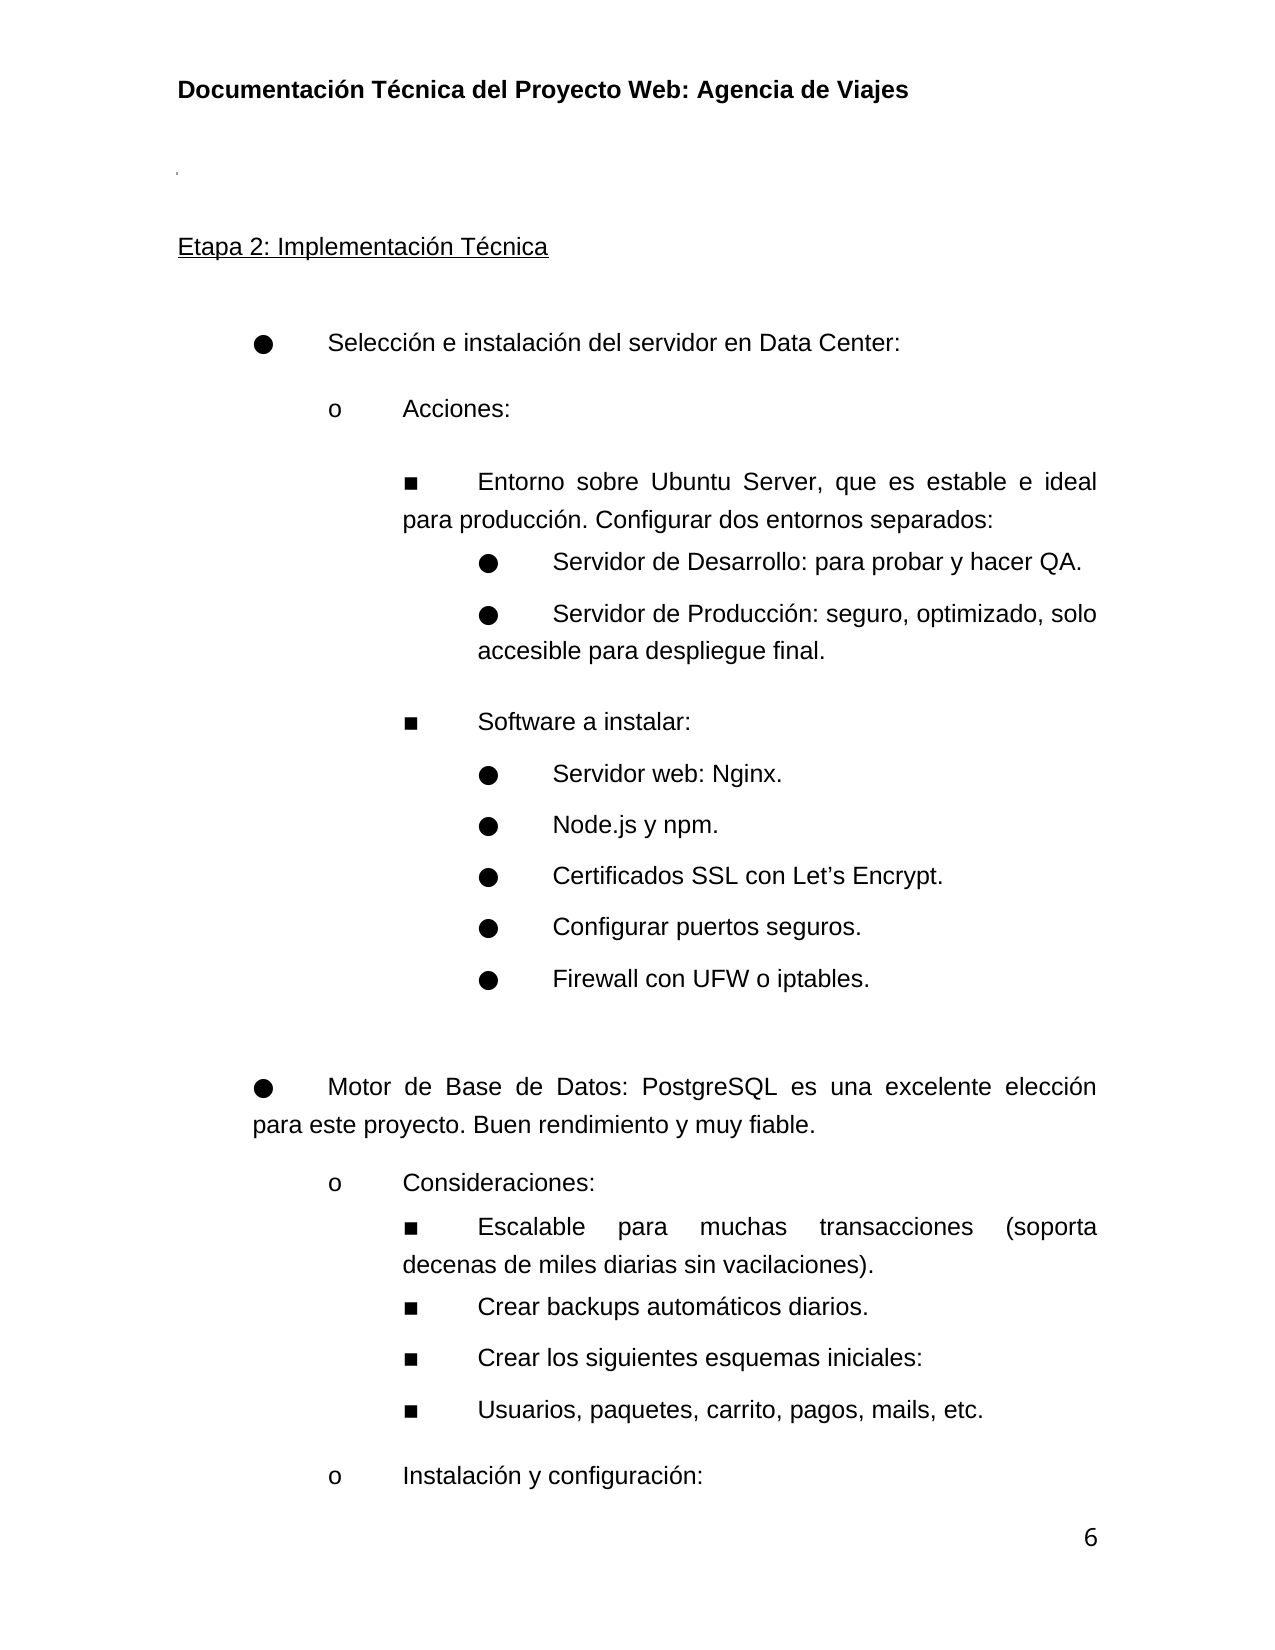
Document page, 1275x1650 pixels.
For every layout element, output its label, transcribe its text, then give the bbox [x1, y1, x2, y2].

list Crear backups automáticos diarios. [402, 1278, 1098, 1330]
list Servidor de Producción: seguro, optimizado, solo accesible para despliegue final. [477, 585, 1098, 665]
list Node.js y npm. [477, 796, 1098, 848]
list Servidor web: Nginx. [477, 745, 1098, 796]
list Certificados SSL con Let’s Encrypt. [477, 848, 1098, 899]
list Crear los siguientes esquemas iniciales: [402, 1330, 1098, 1381]
list Selección e instalación del servidor en Data Center: [252, 314, 1098, 365]
list Software a instalar: [402, 694, 1098, 745]
list Motor de Base de Datos: PostgreSQL es una excelente elección para este proyecto. Buen rendimiento y muy fiable. [252, 1059, 1098, 1139]
list Configurar puertos seguros. [477, 899, 1098, 950]
list Escalable para muchas transacciones (soporta decenas de miles diarias sin vacilaciones). [402, 1198, 1098, 1278]
list Instalación y configuración: [327, 1461, 1098, 1492]
list Servidor de Desarrollo: para probar y hacer QA. [477, 534, 1098, 585]
list Consideraciones: [327, 1168, 1098, 1198]
subtitle Etapa 2: Implementación Técnica [177, 232, 1098, 260]
list Usuarios, paquetes, carrito, pagos, mails, etc. [402, 1381, 1098, 1432]
list Acciones: [327, 394, 1098, 425]
list Entorno sobre Ubuntu Server, que es estable e ideal para producción. Configurar dos entornos separados: [402, 454, 1098, 534]
list Firewall con UFW o iptables. [477, 950, 1098, 1001]
